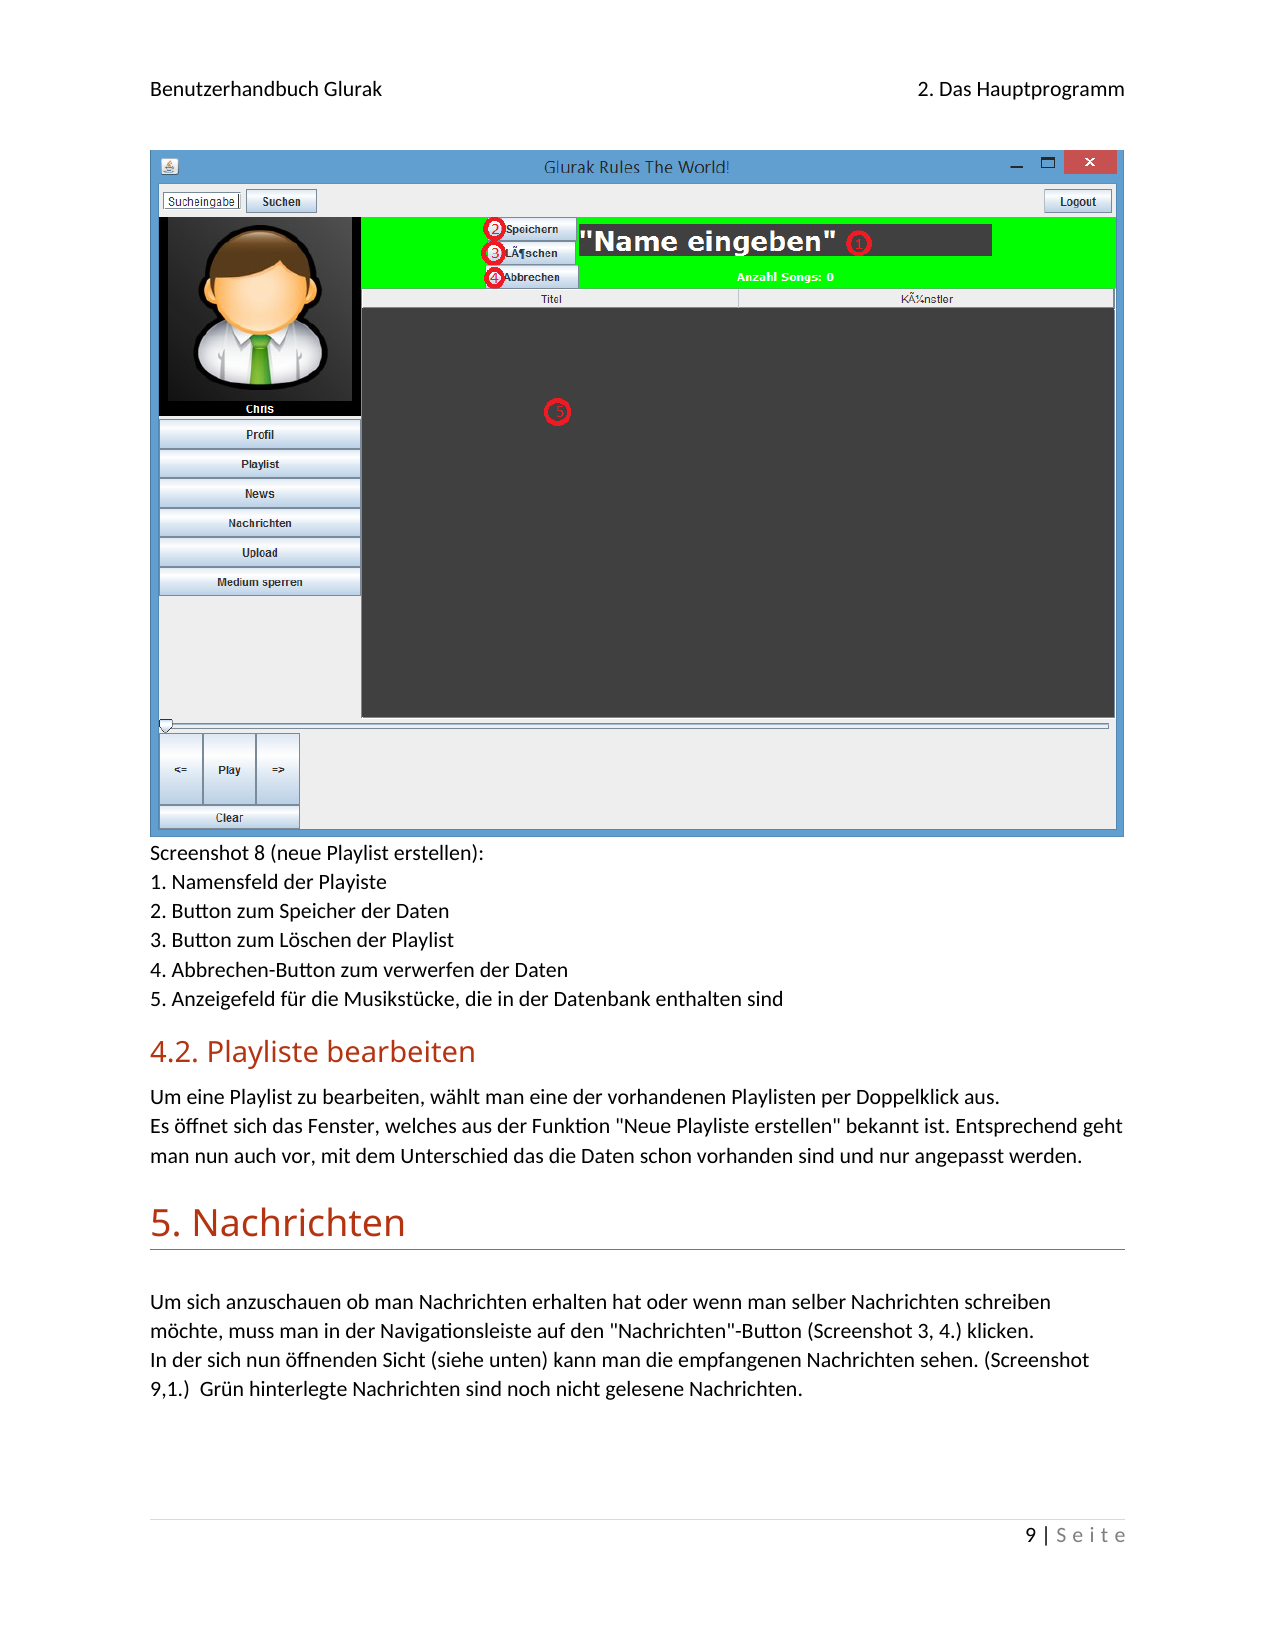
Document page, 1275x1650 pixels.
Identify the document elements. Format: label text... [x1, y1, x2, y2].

subtitle 5. Nachrichten [150, 1196, 1125, 1249]
subtitle 4.2. Playliste bearbeiten [150, 1031, 1125, 1071]
text Um eine Playlist zu bearbeiten, wählt man eine der vorhandenen Playlisten per Doppelklick aus. Es öffnet sich das Fenster, welches aus der Funktion "Neue Playliste erstellen" bekannt ist. Entsprechend geht man nun auch vor, mit dem Unterschied das die Daten schon vorhanden sind und nur angepasst werden. [150, 1083, 1125, 1168]
text Um sich anzuschauen ob man Nachrichten erhalten hat oder wenn man selber Nachrichten schreiben möchte, muss man in der Navigationsleiste auf den "Nachrichten"-Button (Screenshot 3, 4.) klicken. In der sich nun öffnenden Sicht (siehe unten) kann man die empfangenen Nachrichten sehen. (Screenshot 9,1.) Grün hinterlegte Nachrichten sind noch nicht gelesene Nachrichten. [150, 1288, 1125, 1402]
picture [150, 150, 1124, 837]
